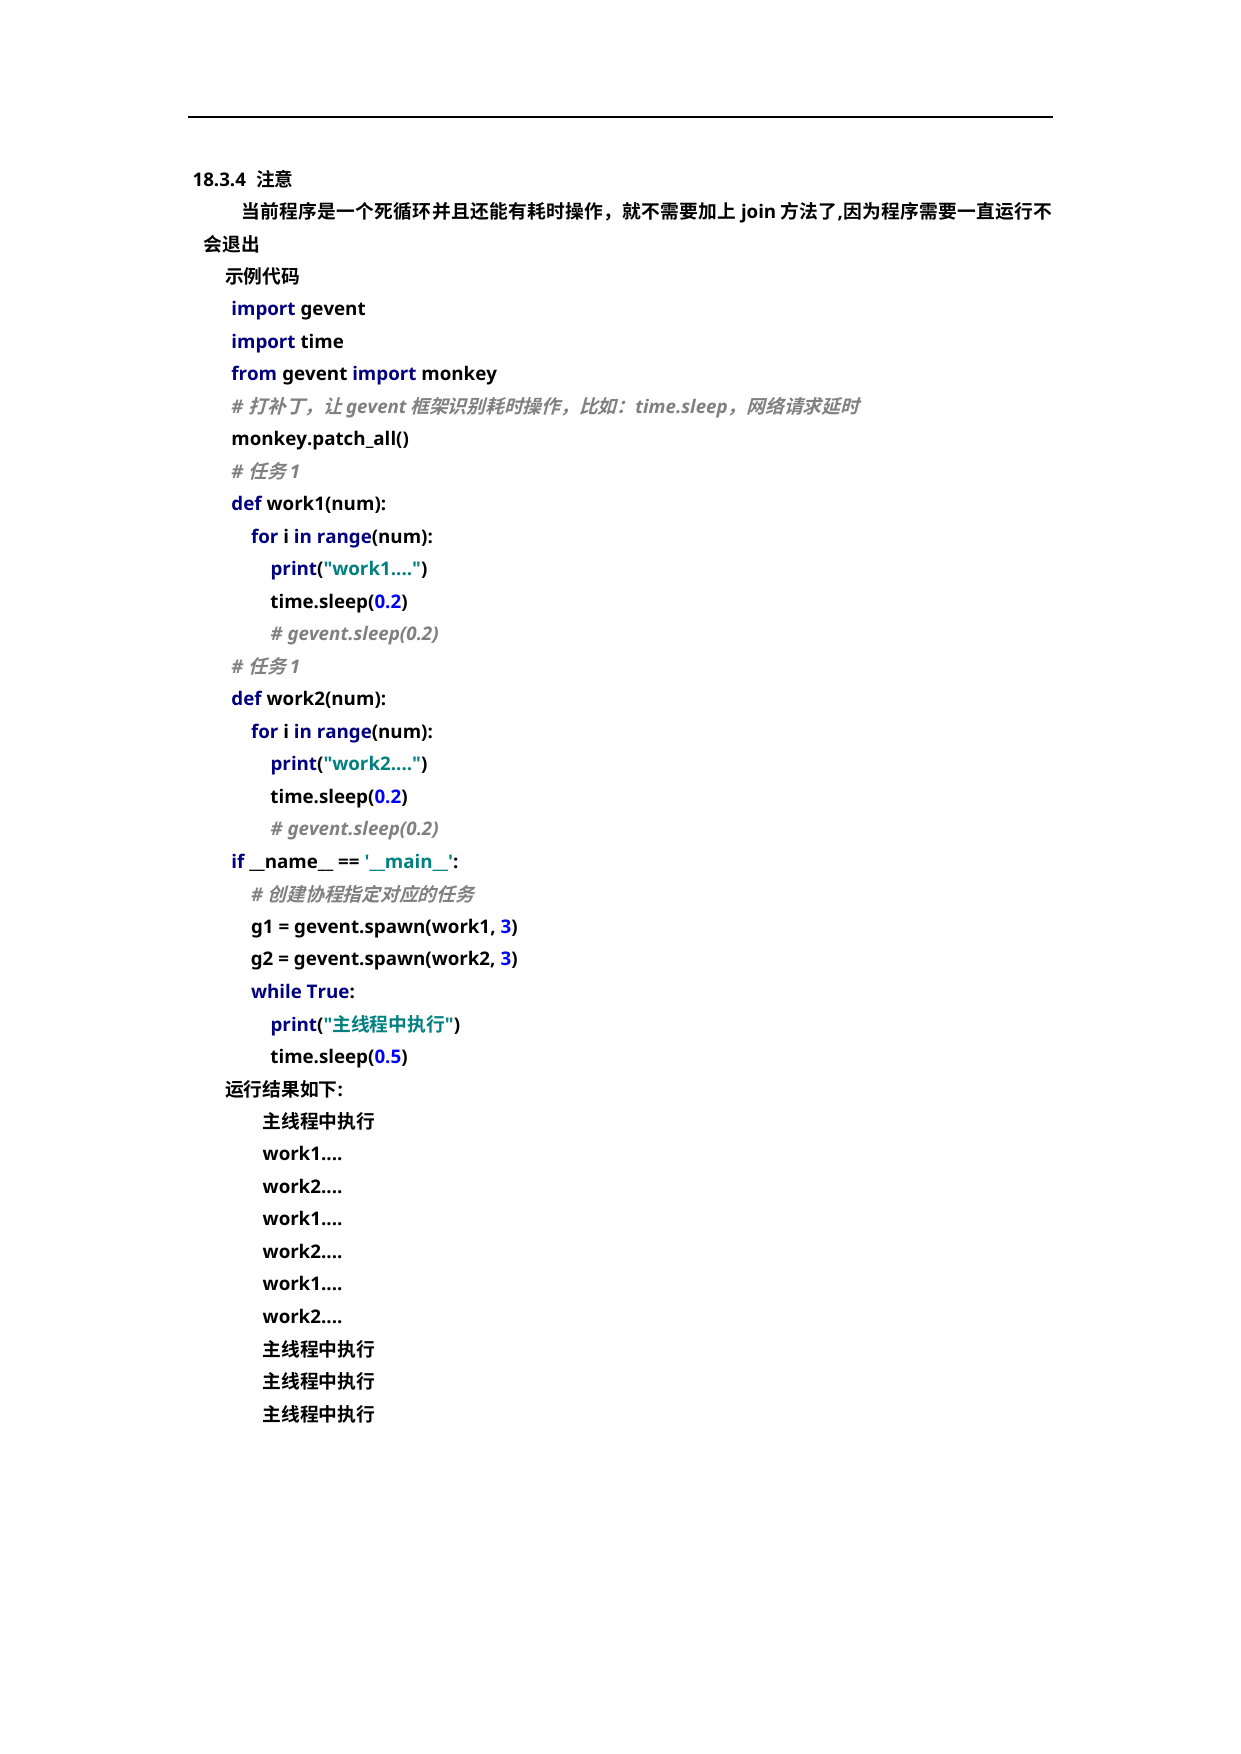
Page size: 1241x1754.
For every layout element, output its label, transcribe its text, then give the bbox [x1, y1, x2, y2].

text work2.... [225, 1169, 1053, 1202]
list 当前程序是一个死循环并且还能有耗时操作，就不需要加上join方法了,因为程序需要一直运行不会退出 [204, 194, 1053, 259]
text 主线程中执行 [225, 1364, 1053, 1397]
text work1.... [225, 1202, 1053, 1234]
text 运行结果如下: [187, 1072, 1053, 1104]
text work2.... [225, 1234, 1053, 1267]
text 示例代码 [187, 259, 1053, 292]
text import gevent import time from gevent import monkey # 打补丁，让gevent框架识别耗时操作，比如：time.sleep，网络请求延时 monkey.patch_all() # 任务1 def work1(num): for i in range(num): print("work1....") time.sleep(0.2) # gevent.sleep(0.2) # 任务1 def work2(num): for i in range(num): print("work2....") time.sleep(0.2) # gevent.sleep(0.2) if __name__ == '__main__': # 创建协程指定对应的任务 g1 = gevent.spawn(work1, 3) g2 = gevent.spawn(work2, 3) while True: print("主线程中执行") time.sleep(0.5) [231, 292, 1053, 1072]
text work2.... [225, 1299, 1053, 1332]
subtitle 18.3.4 注意 [187, 162, 1053, 194]
text 主线程中执行 [225, 1104, 1053, 1137]
text 主线程中执行 [225, 1332, 1053, 1364]
text 主线程中执行 [225, 1397, 1053, 1429]
text work1.... [225, 1137, 1053, 1169]
text work1.... [225, 1267, 1053, 1299]
